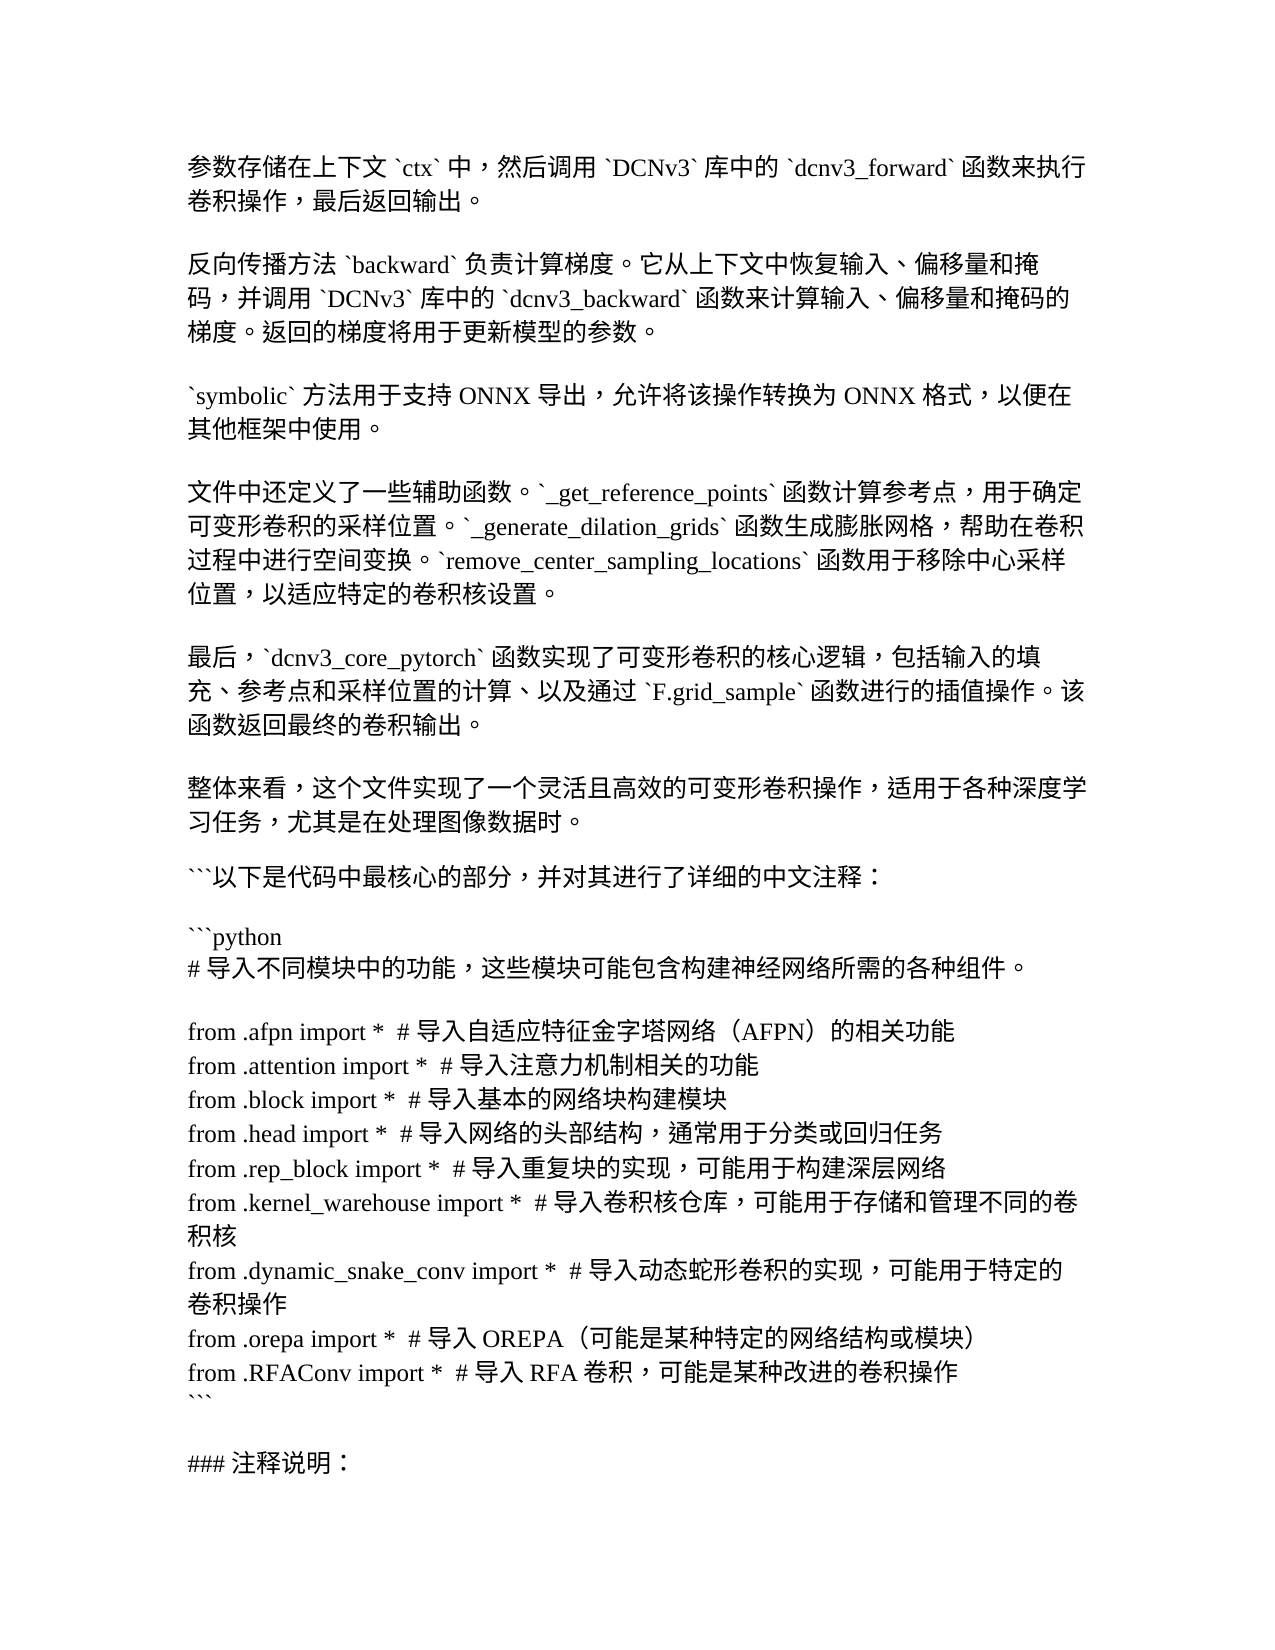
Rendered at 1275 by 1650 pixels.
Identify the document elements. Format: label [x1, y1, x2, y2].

text [187, 150, 1087, 839]
text [187, 859, 1087, 1480]
